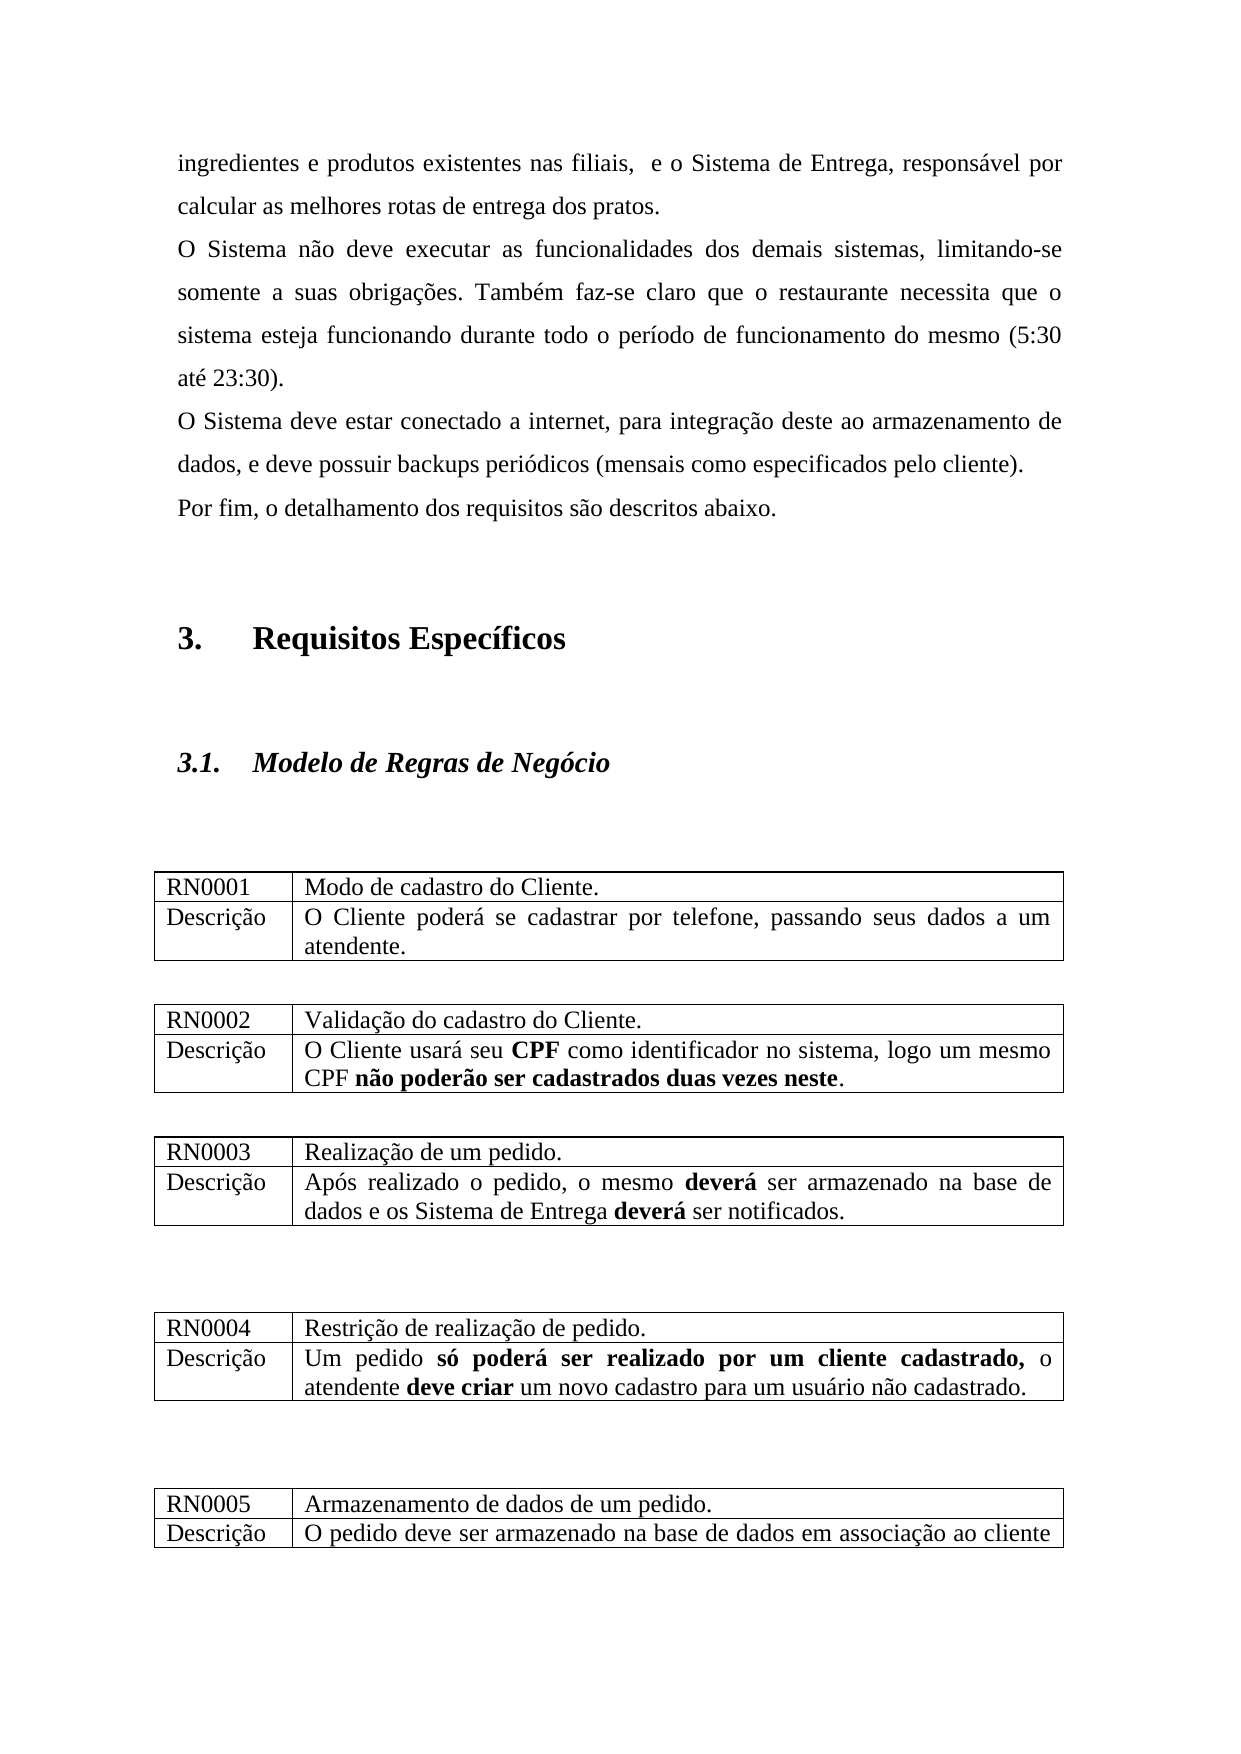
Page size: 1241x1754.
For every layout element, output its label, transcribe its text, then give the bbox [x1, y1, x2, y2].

table_header RN0001 [155, 873, 292, 901]
table_cell Um pedido só poderá ser realizado por um cliente cadastrado, o atendente deve criar um novo cadastro para um usuário não cadastrado. [293, 1343, 1063, 1400]
table_header RN0005 [155, 1489, 292, 1517]
table_header Armazenamento de dados de um pedido. [293, 1489, 1063, 1517]
table_header RN0004 [155, 1313, 292, 1342]
text Por fim, o detalhamento dos requisitos são descritos abaixo. [177, 493, 1063, 521]
table_header Validação do cadastro do Cliente. [293, 1005, 1063, 1034]
table_cell Descrição [155, 1167, 292, 1225]
table_cell Descrição [155, 902, 292, 960]
table_cell O Cliente usará seu CPF como identificador no sistema, logo um mesmo CPF não poderão ser cadastrados duas vezes neste. [293, 1035, 1063, 1092]
table_cell O Cliente poderá se cadastrar por telefone, passando seus dados a um atendente. [293, 902, 1063, 960]
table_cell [293, 1519, 1063, 1547]
table_cell Descrição [155, 1035, 292, 1092]
text O Sistema não deve executar as funcionalidades dos demais sistemas, limitando-se somente a suas obrigações. Também faz-se claro que o restaurante necessita que o sistema esteja funcionando durante todo o período de funcionamento do mesmo (5:30 até 23:30). [177, 234, 1063, 392]
table_header Modo de cadastro do Cliente. [293, 873, 1063, 901]
text O Sistema deve estar conectado a internet, para integração deste ao armazenamento de dados, e deve possuir backups periódicos (mensais como especificados pelo cliente). [177, 406, 1063, 478]
table_cell Descrição [155, 1519, 292, 1547]
table_header Realização de um pedido. [293, 1138, 1063, 1166]
table_cell Após realizado o pedido, o mesmo deverá ser armazenado na base de dados e os Sistema de Entrega deverá ser notificados. [293, 1167, 1063, 1225]
text 3.1. Modelo de Regras de Negócio [177, 745, 1063, 779]
table_header RN0003 [155, 1138, 292, 1166]
table_header Restrição de realização de pedido. [293, 1313, 1063, 1342]
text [177, 148, 1063, 219]
table_cell Descrição [155, 1343, 292, 1400]
text 3. Requisitos Específicos [177, 618, 1063, 657]
table_header RN0002 [155, 1005, 292, 1034]
